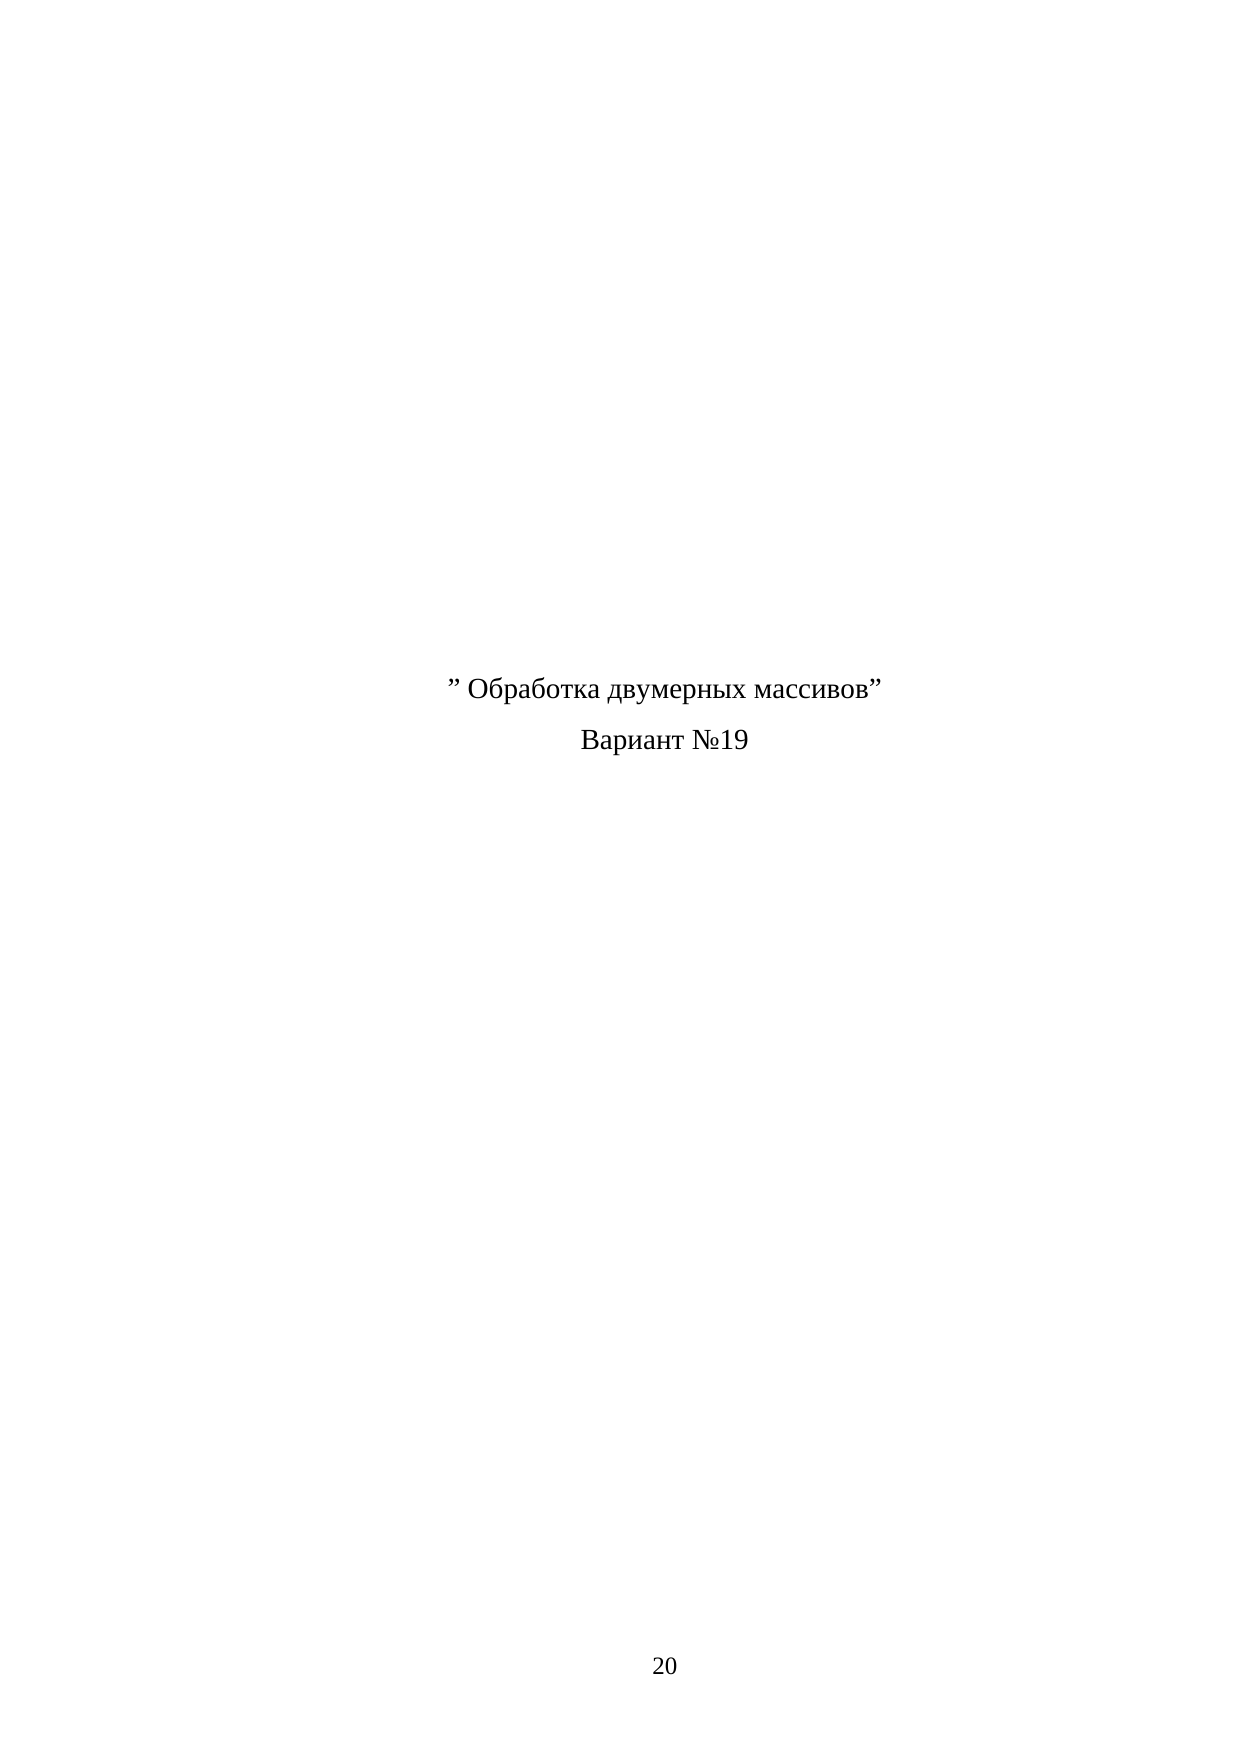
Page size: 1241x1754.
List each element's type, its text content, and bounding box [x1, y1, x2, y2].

text ” Обработка двумерных массивов” [177, 672, 1152, 705]
text Вариант №19 [177, 722, 1152, 755]
